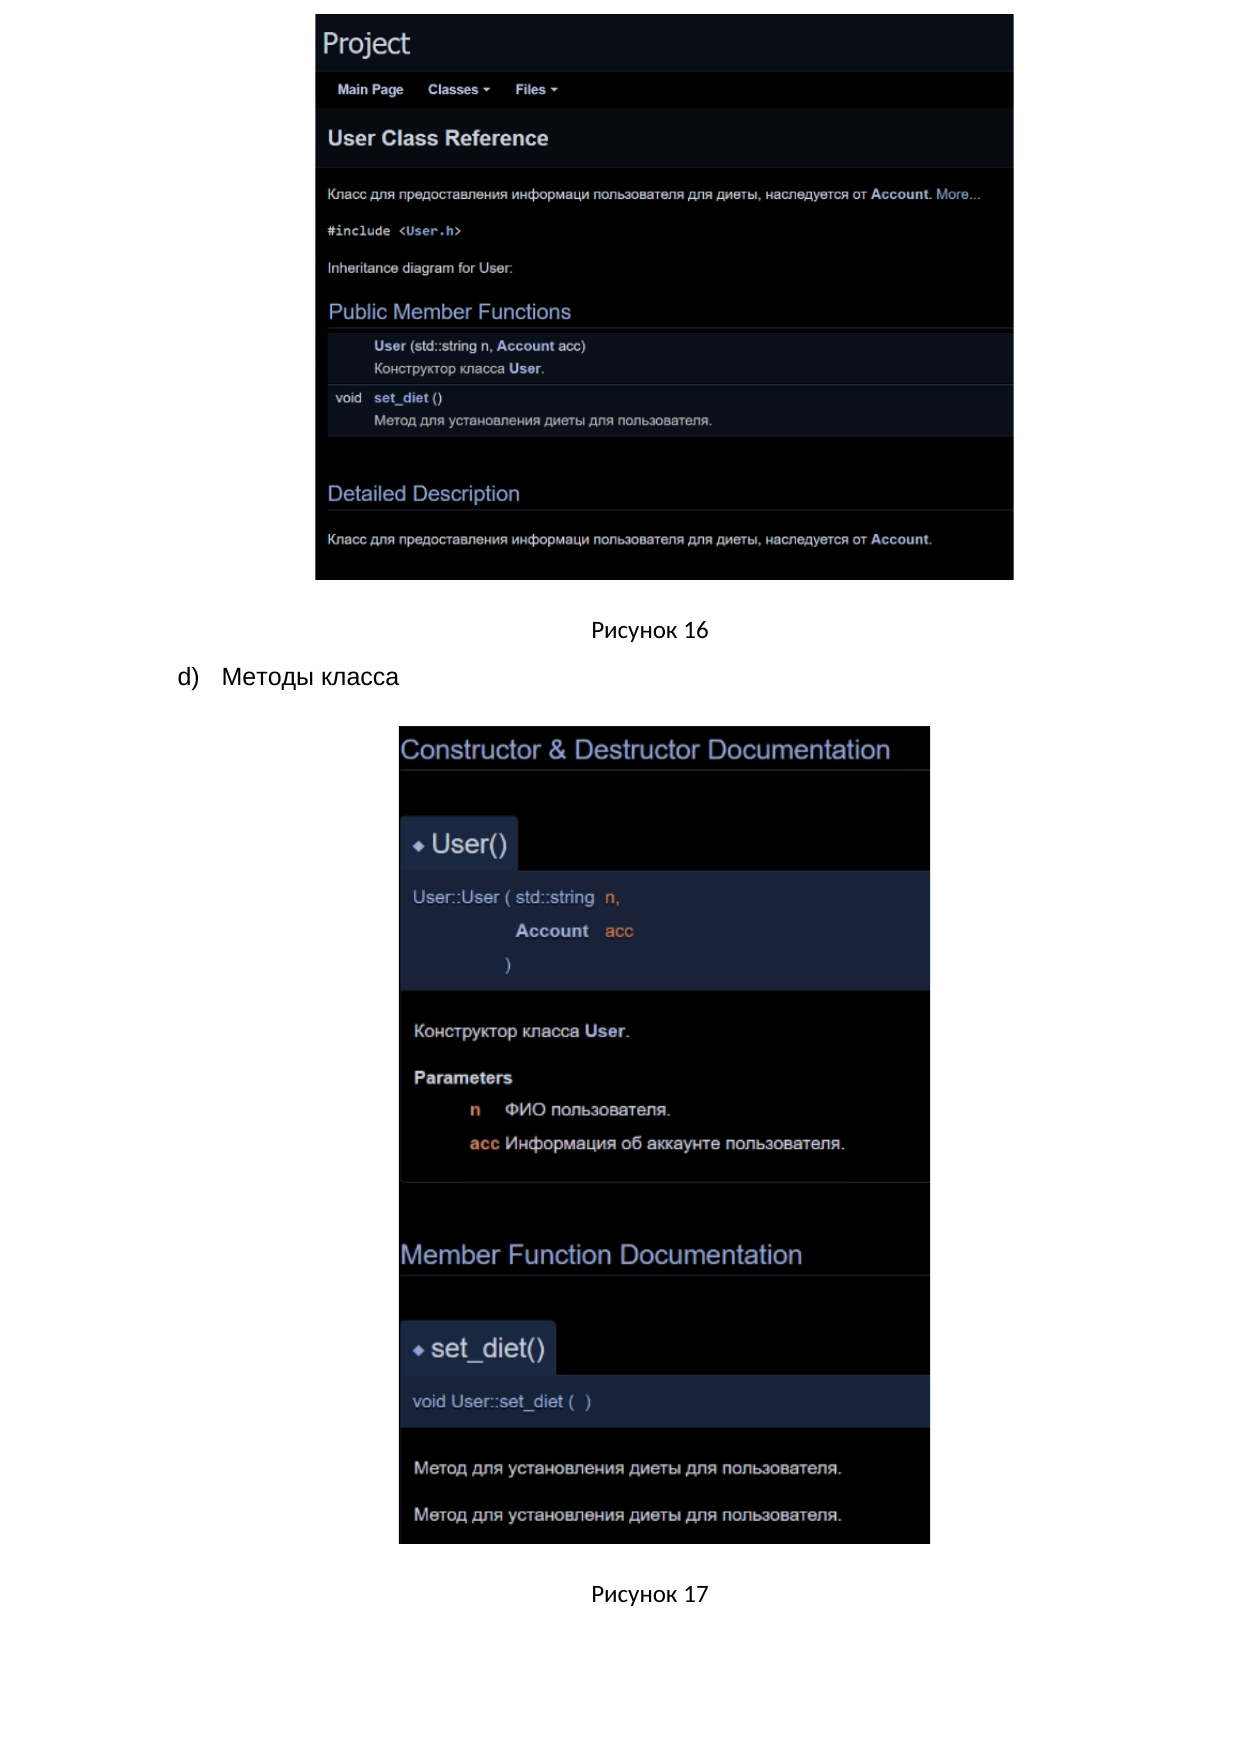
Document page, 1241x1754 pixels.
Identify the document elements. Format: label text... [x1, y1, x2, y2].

list Методы класса [177, 662, 1152, 691]
picture [315, 14, 1014, 580]
picture [398, 726, 930, 1544]
